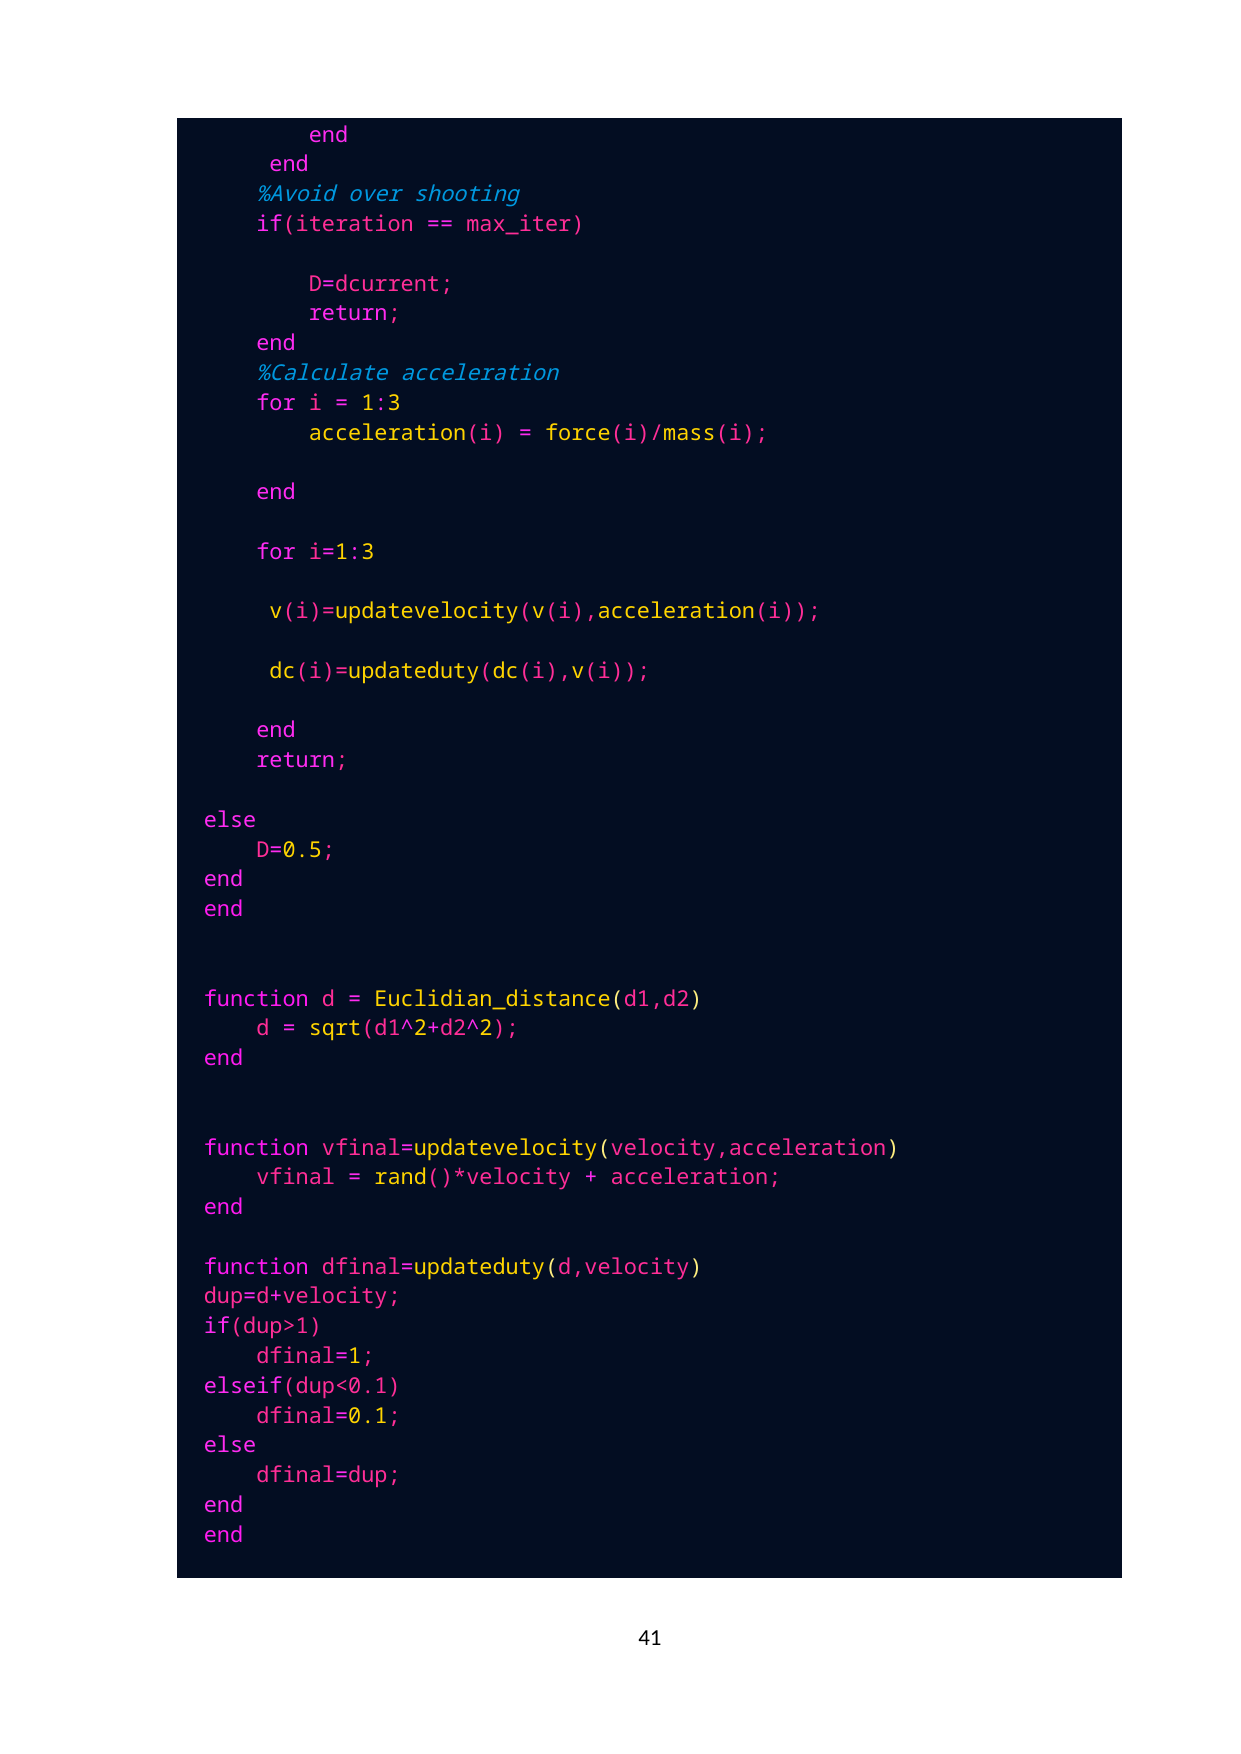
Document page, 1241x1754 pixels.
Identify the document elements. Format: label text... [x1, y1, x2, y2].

text D=0.5; [177, 833, 1122, 863]
text function dfinal=updateduty(d,velocity) [177, 1251, 1122, 1280]
text acceleration(i) = force(i)/mass(i); [177, 416, 1122, 446]
text end [177, 118, 1122, 148]
text end [177, 1042, 1122, 1072]
text end [177, 1191, 1122, 1221]
text if(iteration == max_iter) [177, 208, 1122, 238]
text end [177, 714, 1122, 744]
text vfinal = rand()*velocity + acceleration; [177, 1161, 1122, 1191]
text end [177, 893, 1122, 923]
text for i=1:3 [177, 536, 1122, 565]
text dc(i)=updateduty(dc(i),v(i)); [177, 655, 1122, 684]
text end [177, 1519, 1122, 1548]
text end [177, 1489, 1122, 1519]
text end [177, 863, 1122, 893]
text return; [177, 744, 1122, 774]
text %Avoid over shooting [177, 178, 1122, 208]
text function vfinal=updatevelocity(velocity,acceleration) [177, 1131, 1122, 1161]
text else [177, 1429, 1122, 1459]
text elseif(dup<0.1) [177, 1370, 1122, 1399]
text dup=d+velocity; [177, 1280, 1122, 1310]
text return; [177, 297, 1122, 327]
text end [177, 327, 1122, 357]
text dfinal=1; [177, 1340, 1122, 1370]
text dfinal=dup; [177, 1459, 1122, 1489]
text else [177, 804, 1122, 833]
text if(dup>1) [177, 1310, 1122, 1340]
text for i = 1:3 [177, 387, 1122, 416]
text function d = Euclidian_distance(d1,d2) [177, 982, 1122, 1012]
text end [177, 148, 1122, 178]
text v(i)=updatevelocity(v(i),acceleration(i)); [177, 595, 1122, 625]
text end [177, 476, 1122, 506]
text d = sqrt(d1^2+d2^2); [177, 1012, 1122, 1042]
text dfinal=0.1; [177, 1399, 1122, 1429]
text D=dcurrent; [177, 267, 1122, 297]
text %Calculate acceleration [177, 357, 1122, 387]
